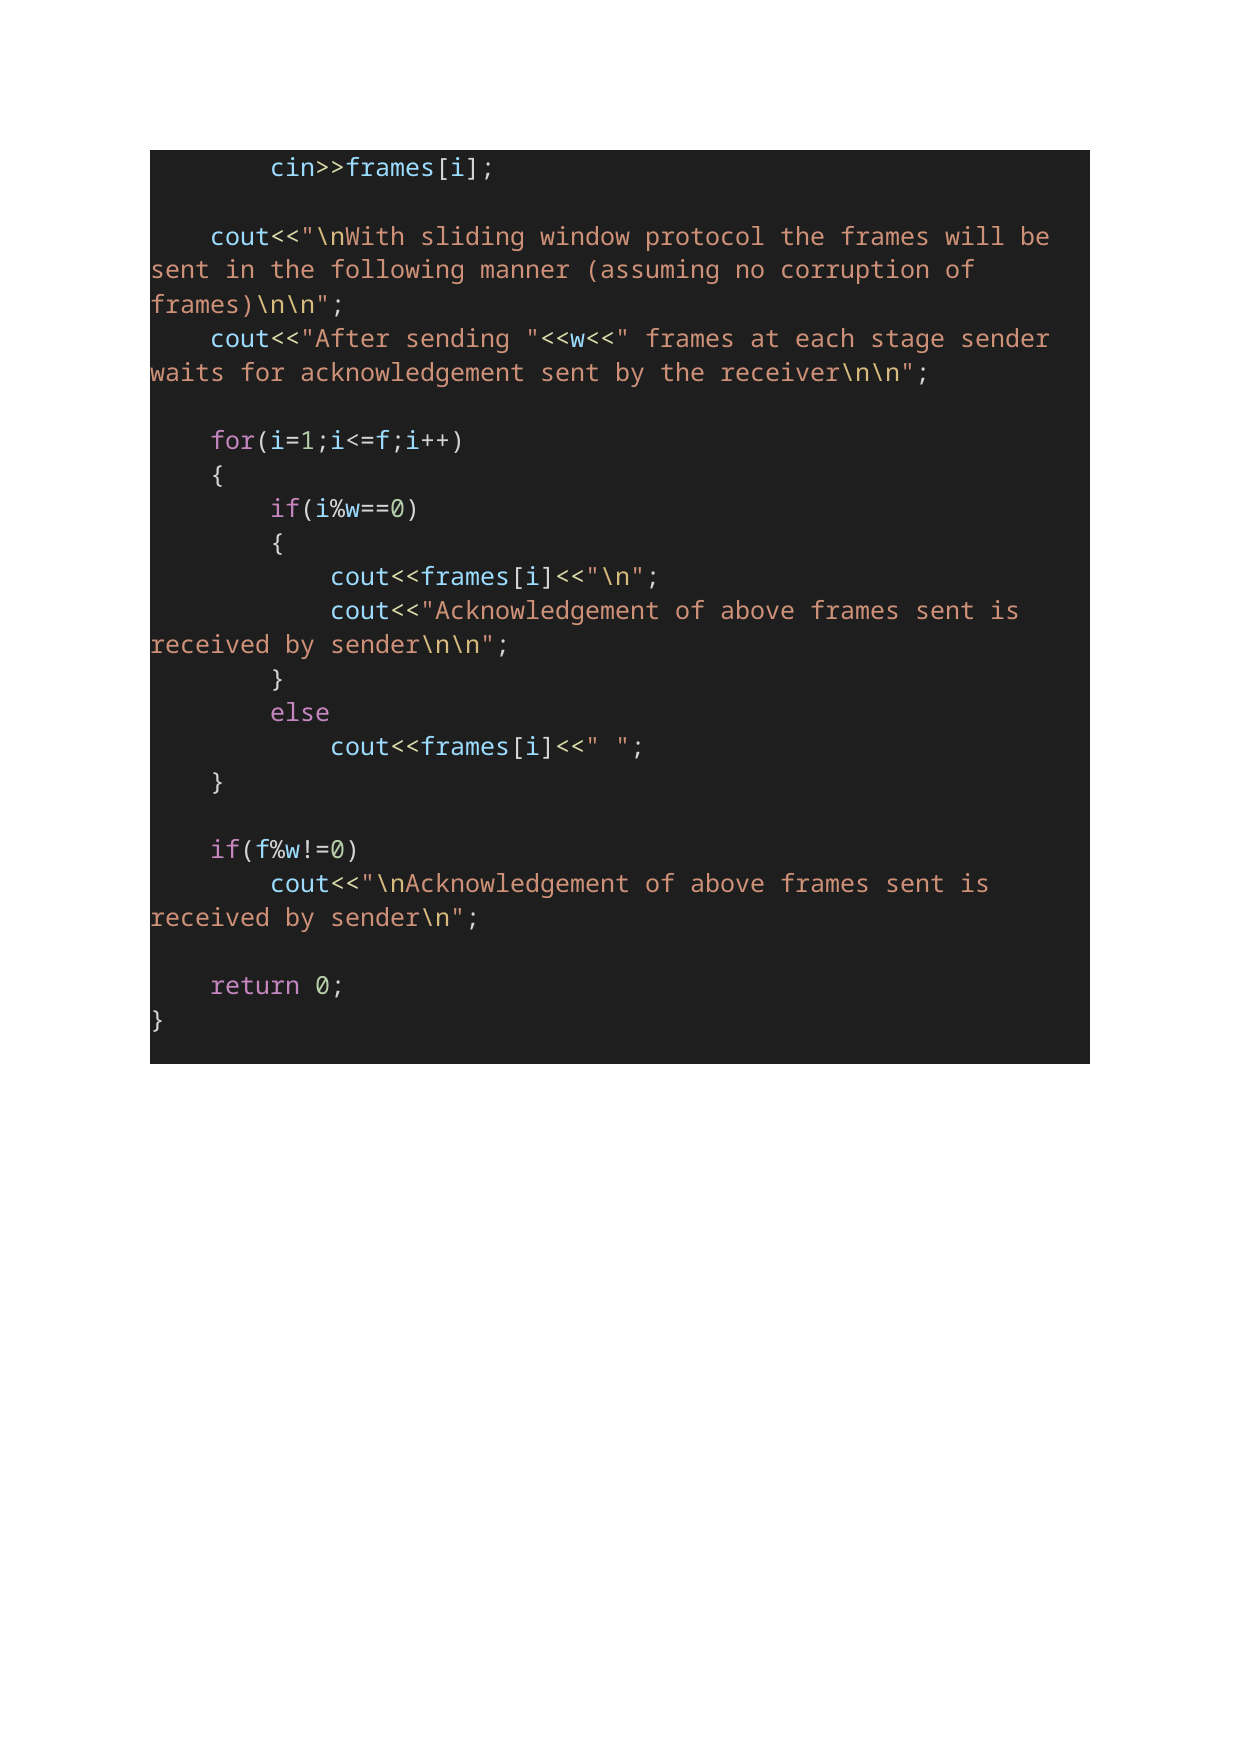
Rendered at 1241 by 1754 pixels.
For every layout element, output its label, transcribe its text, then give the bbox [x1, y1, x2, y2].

text return 0; [150, 967, 1090, 1002]
text } [150, 661, 1090, 695]
text { [150, 525, 1090, 559]
text cout<<"\nAcknowledgement of above frames sent is received by sender\n"; [150, 865, 1090, 933]
text cout<<"After sending "<<w<<" frames at each stage sender waits for acknowledgement sent by the receiver\n\n"; [150, 320, 1090, 388]
text } [150, 763, 1090, 797]
text cout<<frames[i]<<"\n"; [150, 559, 1090, 593]
text cout<<frames[i]<<" "; [150, 729, 1090, 763]
text else [150, 695, 1090, 729]
text for(i=1;i<=f;i++) [150, 422, 1090, 457]
text cout<<"Acknowledgement of above frames sent is received by sender\n\n"; [150, 593, 1090, 661]
text if(i%w==0) [150, 491, 1090, 525]
text if(f%w!=0) [150, 831, 1090, 865]
text } [150, 1002, 1090, 1036]
text { [150, 457, 1090, 491]
text cout<<"\nWith sliding window protocol the frames will be sent in the following manner (assuming no corruption of frames)\n\n"; [150, 218, 1090, 320]
text cin>>frames[i]; [150, 150, 1090, 184]
